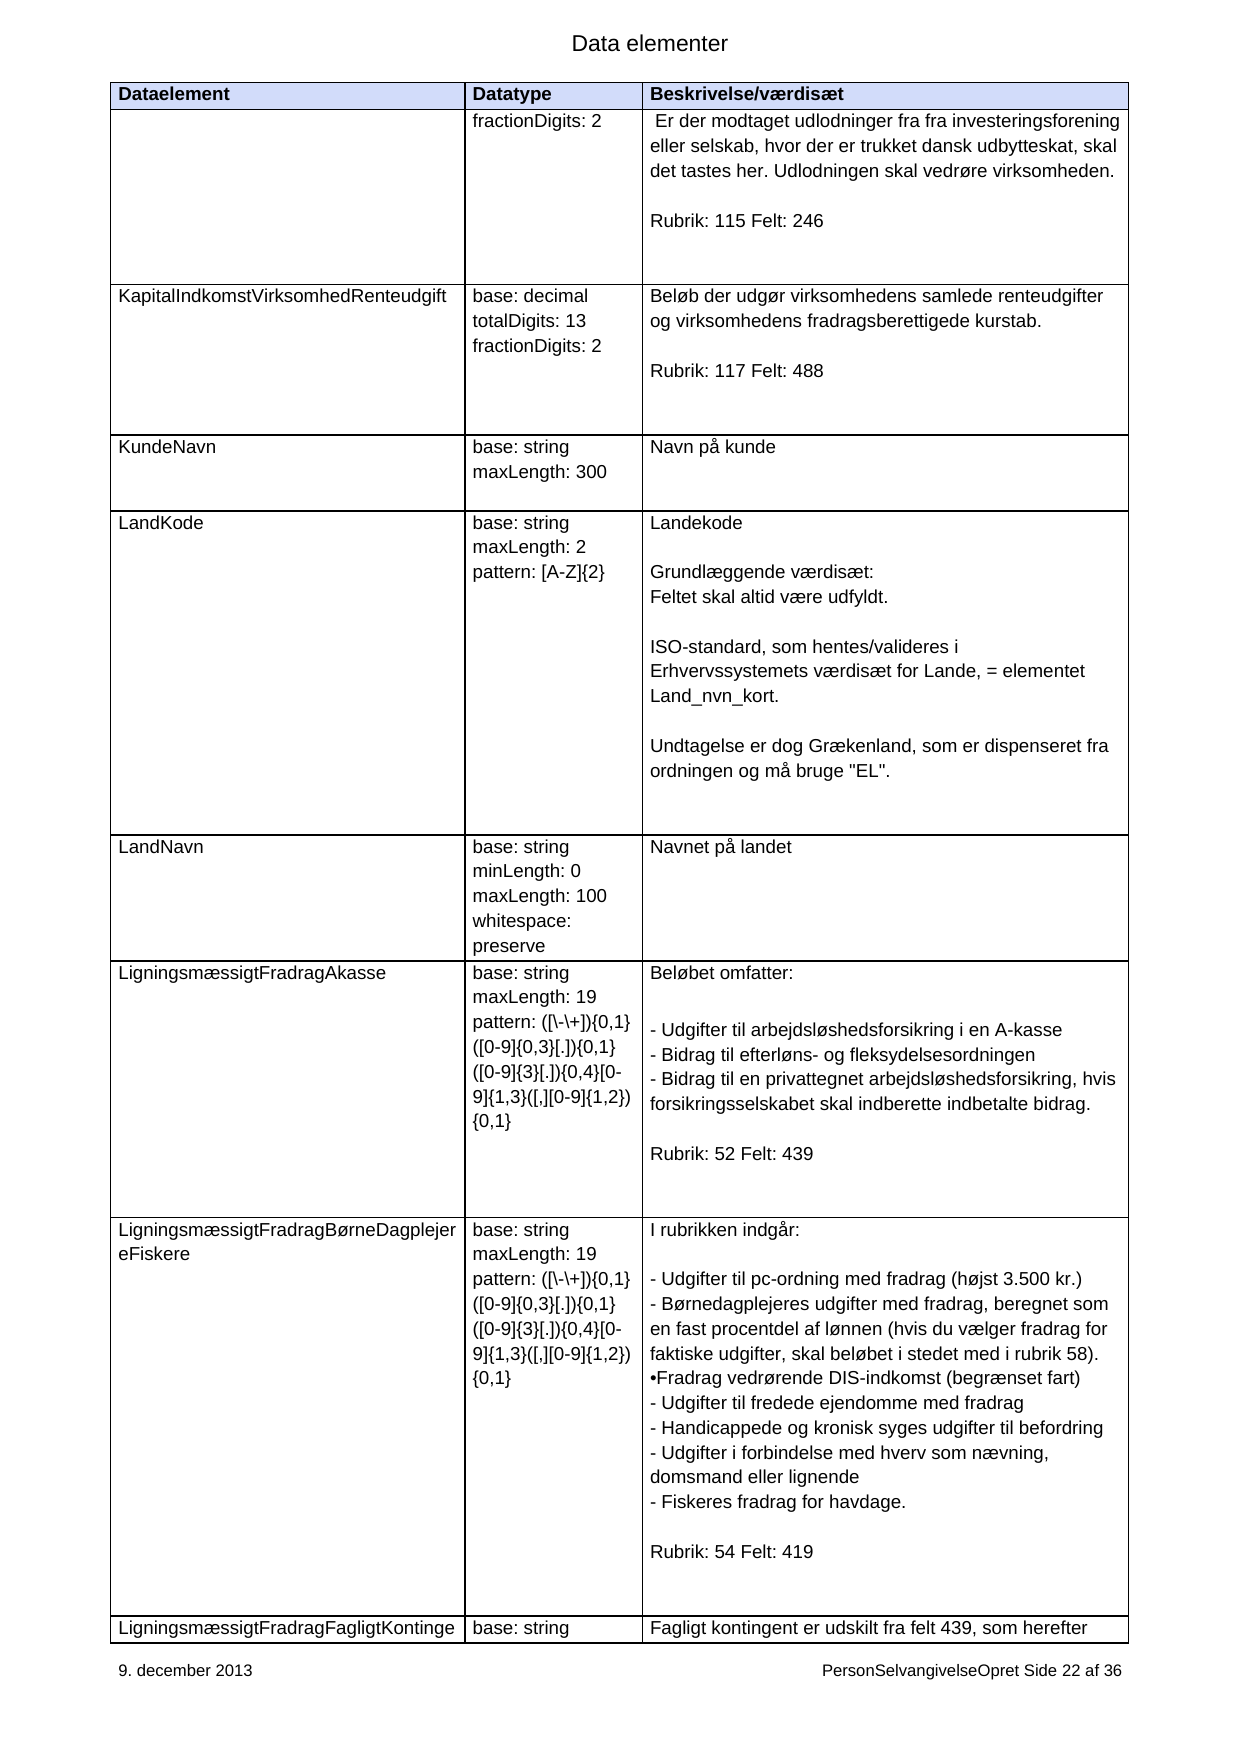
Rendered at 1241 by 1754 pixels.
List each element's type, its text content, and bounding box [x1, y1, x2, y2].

table_cell base: string maxLength: 19 pattern: ([\-\+]){0,1}([0-9]{0,3}[.]){0,1}([0-9]{3}[.]){0,4}[0-9]{1,3}([,][0-9]{1,2}){0,1} [466, 962, 642, 1217]
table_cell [111, 110, 464, 284]
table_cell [466, 1617, 642, 1642]
table_cell base: string maxLength: 300 [466, 436, 642, 510]
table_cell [643, 110, 1128, 284]
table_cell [466, 110, 642, 284]
table_header Datatype [466, 83, 642, 109]
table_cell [111, 1617, 464, 1642]
table_cell KapitalIndkomstVirksomhedRenteudgift [111, 285, 464, 434]
table_cell Navnet på landet [643, 836, 1128, 960]
table_cell KundeNavn [111, 436, 464, 510]
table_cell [643, 1617, 1128, 1642]
table_cell LigningsmæssigtFradragBørneDagplejereFiskere [111, 1218, 464, 1615]
table_cell base: decimal totalDigits: 13 fractionDigits: 2 [466, 285, 642, 434]
table_cell LandNavn [111, 836, 464, 960]
table_cell Landekode Grundlæggende værdisæt: Feltet skal altid være udfyldt. ISO-standard, som hentes/valideres i Erhvervssystemets værdisæt for Lande, = elementet Land_nvn_kort. Undtagelse er dog Grækenland, som er dispenseret fra ordningen og må bruge "EL". [643, 512, 1128, 834]
table_cell Beløbet omfatter: - Udgifter til arbejdsløshedsforsikring i en A-kasse - Bidrag til efterløns- og fleksydelsesordningen - Bidrag til en privattegnet arbejdsløshedsforsikring, hvis forsikringsselskabet skal indberette indbetalte bidrag. Rubrik: 52 Felt: 439 [643, 962, 1128, 1217]
table_header Dataelement [111, 83, 464, 109]
table_cell base: string maxLength: 2 pattern: [A-Z]{2} [466, 512, 642, 834]
table_cell LandKode [111, 512, 464, 834]
table_cell Beløb der udgør virksomhedens samlede renteudgifter og virksomhedens fradragsberettigede kurstab. Rubrik: 117 Felt: 488 [643, 285, 1128, 434]
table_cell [466, 1218, 642, 1615]
table_cell I rubrikken indgår: - Udgifter til pc-ordning med fradrag (højst 3.500 kr.) - Børnedagplejeres udgifter med fradrag, beregnet som en fast procentdel af lønnen (hvis du vælger fradrag for faktiske udgifter, skal beløbet i stedet med i rubrik 58). •Fradrag vedrørende DIS-indkomst (begrænset fart) - Udgifter til fredede ejendomme med fradrag - Handicappede og kronisk syges udgifter til befordring - Udgifter i forbindelse med hverv som nævning, domsmand eller lignende - Fiskeres fradrag for havdage. Rubrik: 54 Felt: 419 [643, 1218, 1128, 1615]
table_cell Navn på kunde [643, 436, 1128, 510]
table_cell base: string minLength: 0 maxLength: 100 whitespace: preserve [466, 836, 642, 960]
table_header Beskrivelse/værdisæt [643, 83, 1128, 109]
table_cell LigningsmæssigtFradragAkasse [111, 962, 464, 1217]
